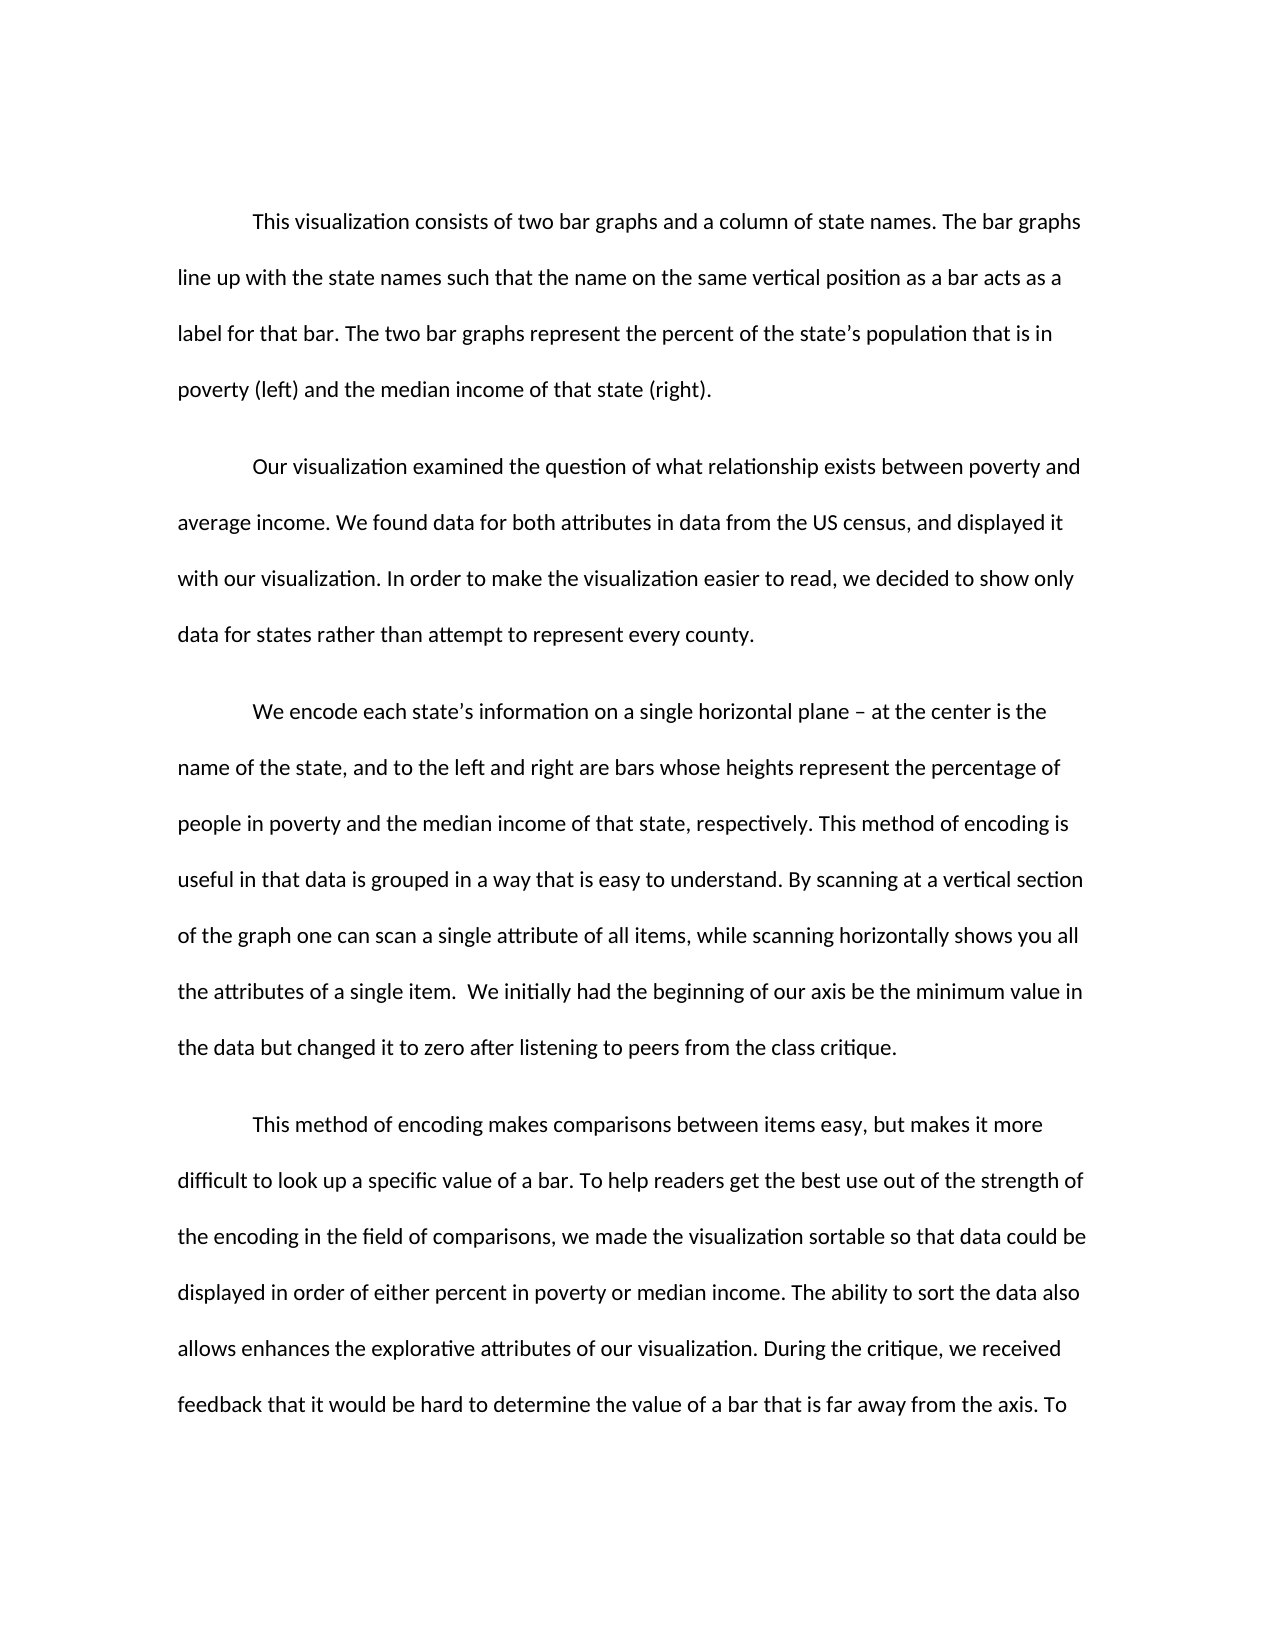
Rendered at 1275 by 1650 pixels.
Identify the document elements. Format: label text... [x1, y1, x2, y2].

text Our visualization examined the question of what relationship exists between poverty and average income. We found data for both attributes in data from the US census, and displayed it with our visualization. In order to make the visualization easier to read, we decided to show only data for states rather than attempt to represent every county. [177, 452, 1098, 648]
text We encode each state’s information on a single horizontal plane – at the center is the name of the state, and to the left and right are bars whose heights represent the percentage of people in poverty and the median income of that state, respectively. This method of encoding is useful in that data is grouped in a way that is easy to understand. By scanning at a vertical section of the graph one can scan a single attribute of all items, while scanning horizontally shows you all the attributes of a single item. We initially had the beginning of our axis be the minimum value in the data but changed it to zero after listening to peers from the class critique. [177, 697, 1098, 1061]
text This visualization consists of two bar graphs and a column of state names. The bar graphs line up with the state names such that the name on the same vertical position as a bar acts as a label for that bar. The two bar graphs represent the percent of the state’s population that is in poverty (left) and the median income of that state (right). [177, 207, 1098, 403]
